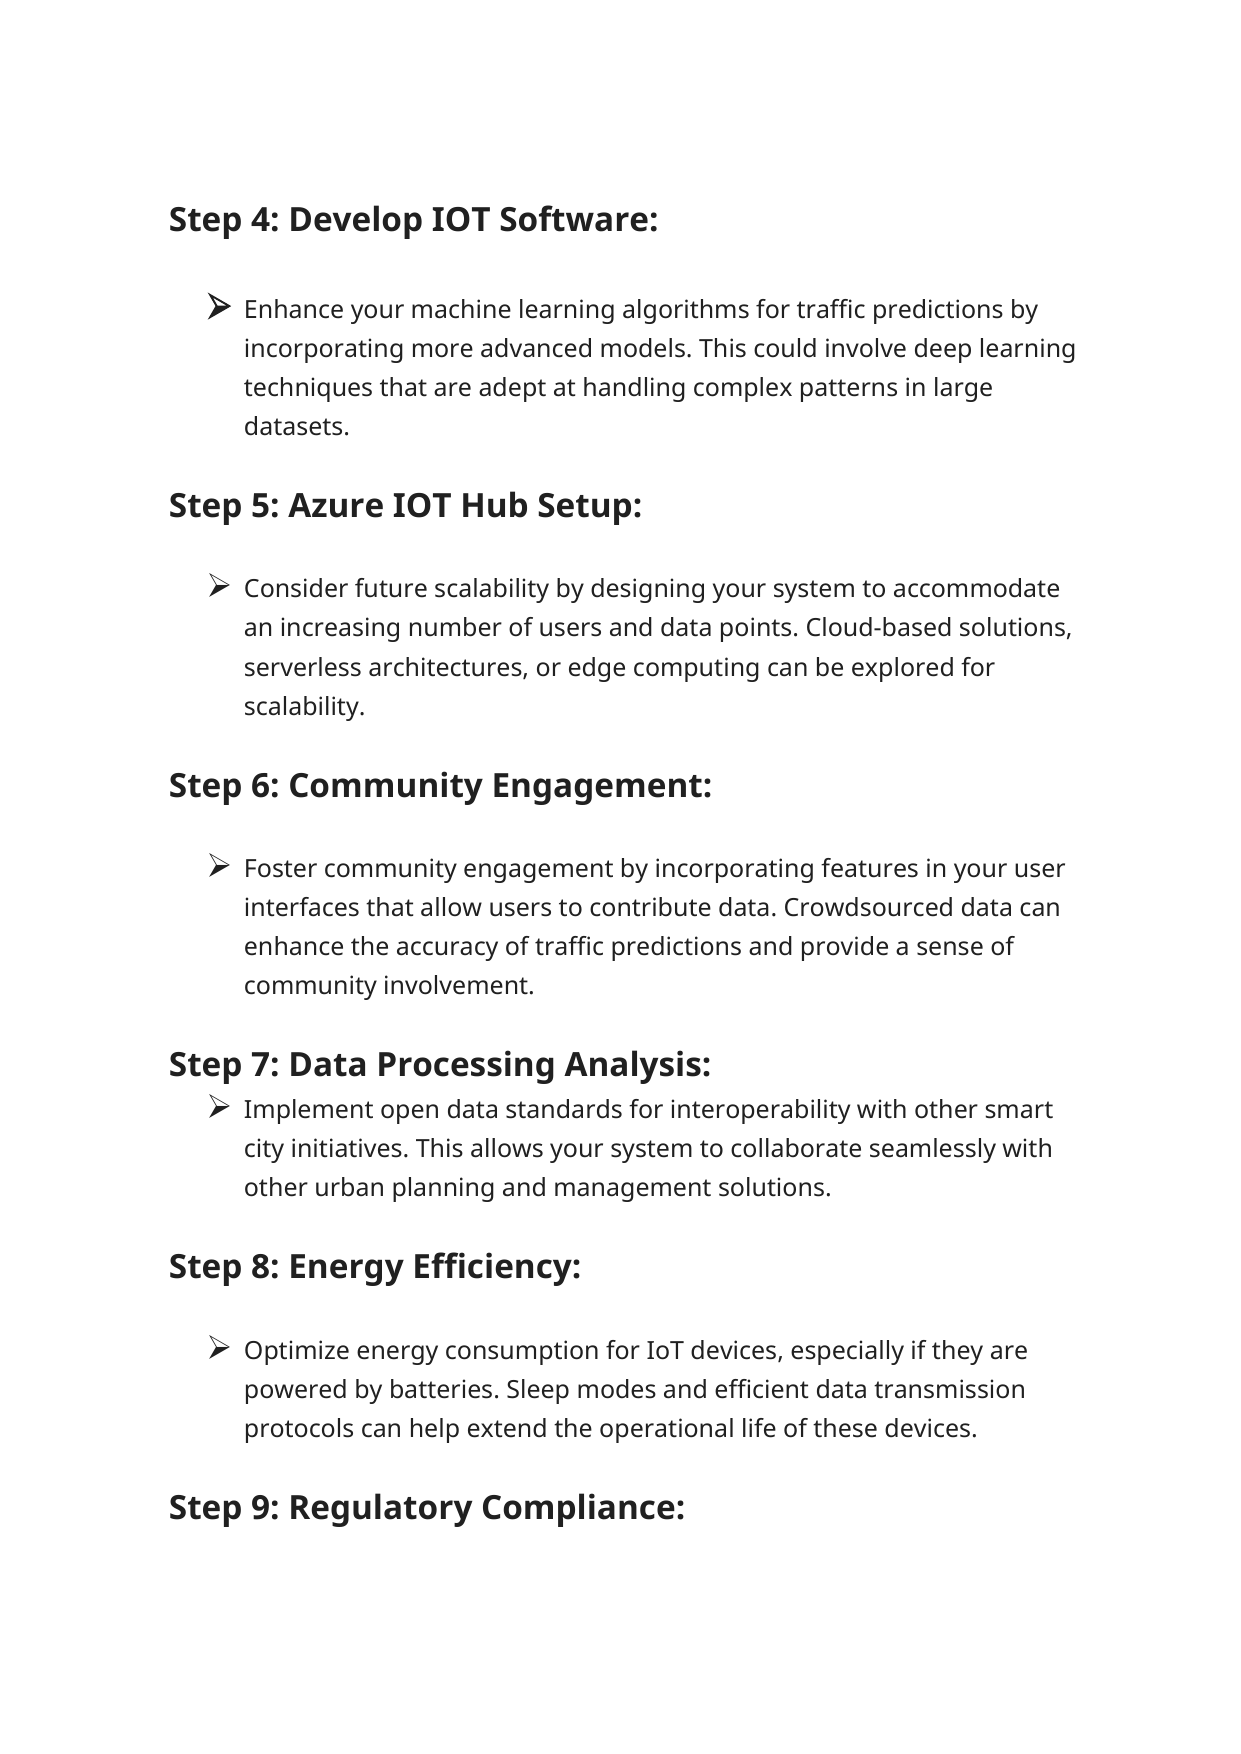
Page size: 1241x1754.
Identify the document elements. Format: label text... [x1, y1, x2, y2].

list Optimize energy consumption for IoT devices, especially if they are powered by batteries. Sleep modes and efficient data transmission protocols can help extend the operational life of these devices. [206, 1327, 1090, 1444]
list Enhance your machine learning algorithms for traffic predictions by incorporating more advanced models. This could involve deep learning techniques that are adept at handling complex patterns in large datasets. [206, 286, 1090, 442]
text Step 6: Community Engagement: [169, 761, 1090, 807]
text Step 4: Develop IOT Software: [150, 195, 1090, 241]
text Step 8: Energy Efficiency: [169, 1243, 1090, 1288]
list Consider future scalability by designing your system to accommodate an increasing number of users and data points. Cloud-based solutions, serverless architectures, or edge computing can be explored for scalability. [206, 566, 1090, 722]
text Step 7: Data Processing Analysis: [169, 1041, 1090, 1087]
list Implement open data standards for interoperability with other smart city initiatives. This allows your system to collaborate seamlessly with other urban planning and management solutions. [206, 1087, 1090, 1204]
text Step 9: Regulatory Compliance: [169, 1483, 1090, 1529]
text Step 5: Azure IOT Hub Setup: [150, 482, 1090, 527]
list Foster community engagement by incorporating features in your user interfaces that allow users to contribute data. Crowdsourced data can enhance the accuracy of traffic predictions and provide a sense of community involvement. [206, 846, 1090, 1002]
